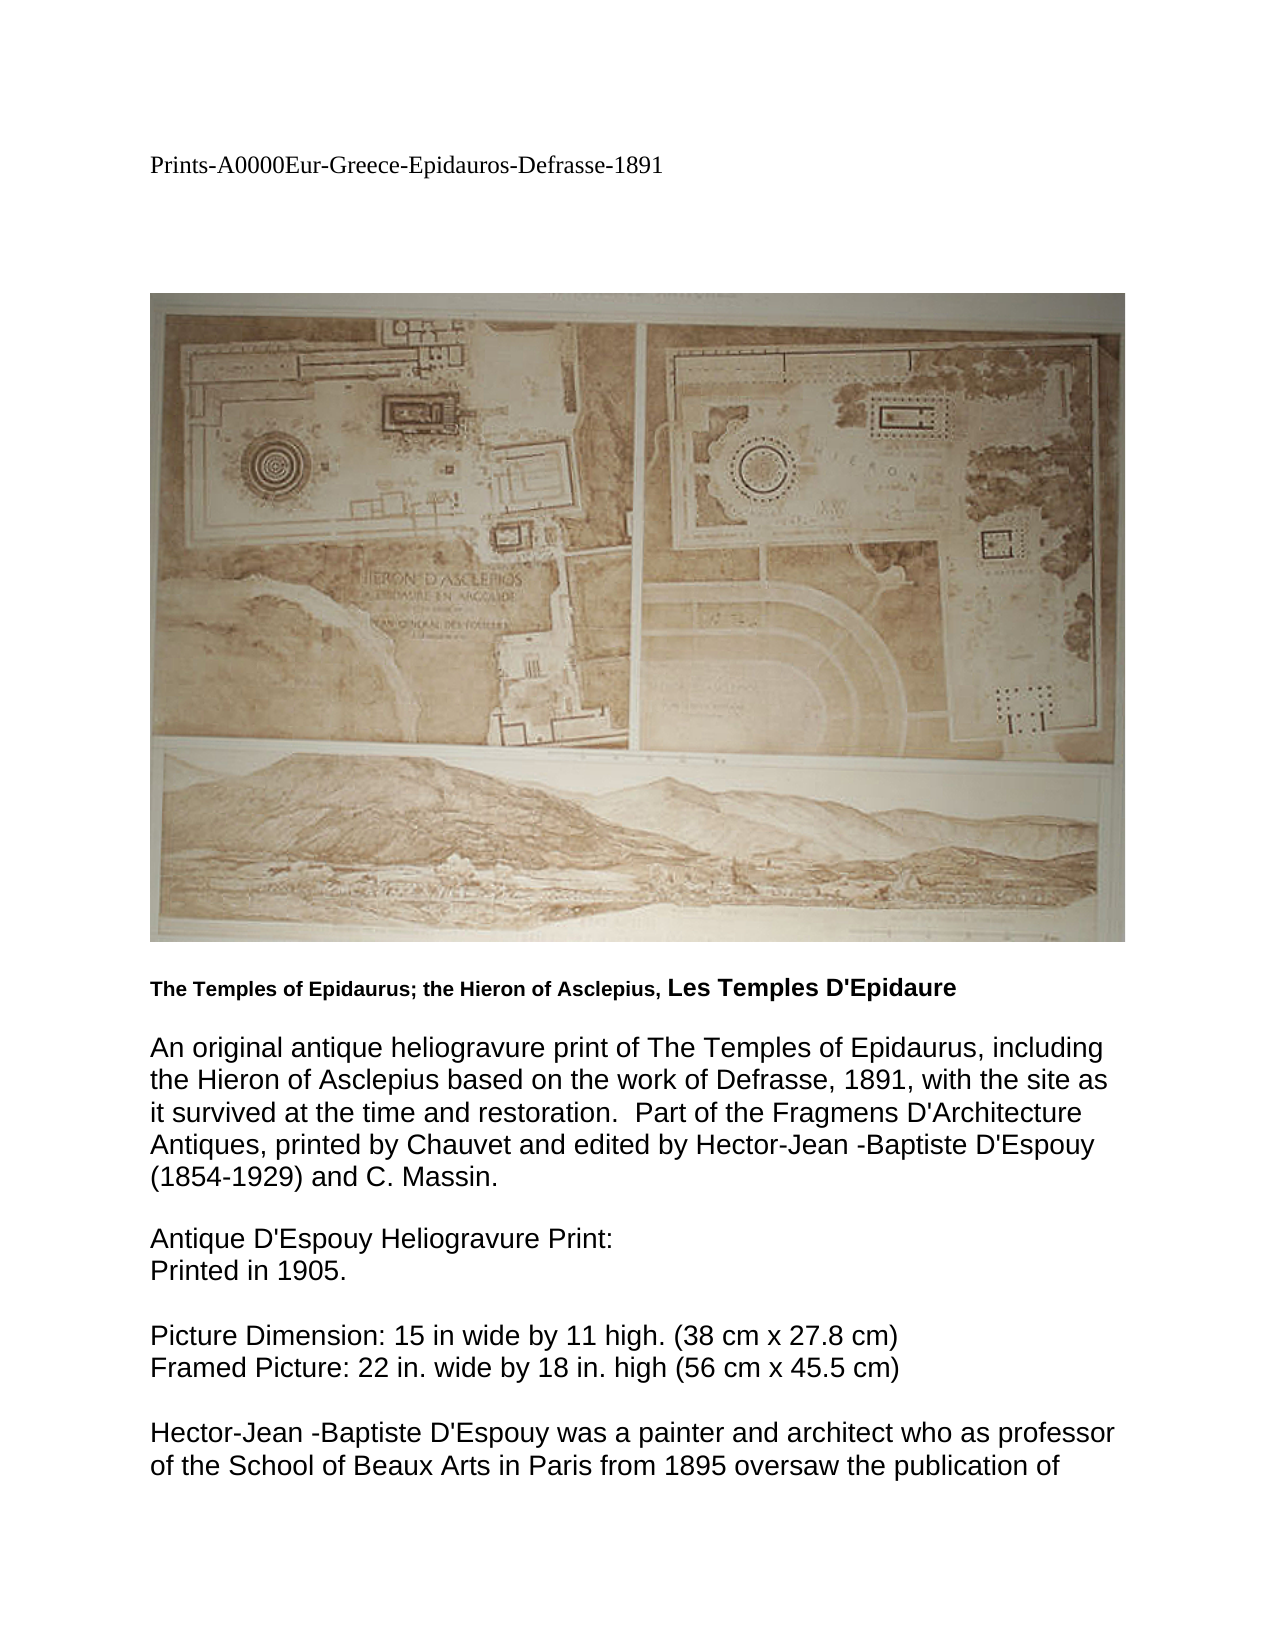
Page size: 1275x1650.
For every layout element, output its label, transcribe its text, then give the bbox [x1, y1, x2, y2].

text Antique D'Espouy Heliogravure Print: [150, 1222, 1125, 1254]
text Prints-A0000Eur-Greece-Epidauros-Defrasse-1891 [150, 150, 1125, 179]
text An original antique heliogravure print of The Temples of Epidaurus, including the Hieron of Asclepius based on the work of Defrasse, 1891, with the site as it survived at the time and restoration. Part of the Fragmens D'Architecture Antiques, printed by Chauvet and edited by Hector-Jean -Baptiste D'Espouy (1854-1929) and C. Massin. [150, 1031, 1125, 1193]
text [150, 1416, 1125, 1481]
text Framed Picture: 22 in. wide by 18 in. high (56 cm x 45.5 cm) [150, 1351, 1125, 1384]
picture [150, 293, 1125, 942]
text Printed in 1905. [150, 1254, 1125, 1287]
text Picture Dimension: 15 in wide by 11 high. (38 cm x 27.8 cm) [150, 1319, 1125, 1351]
text The Temples of Epidaurus; the Hieron of Asclepius, Les Temples D'Epidaure [150, 973, 1125, 1002]
